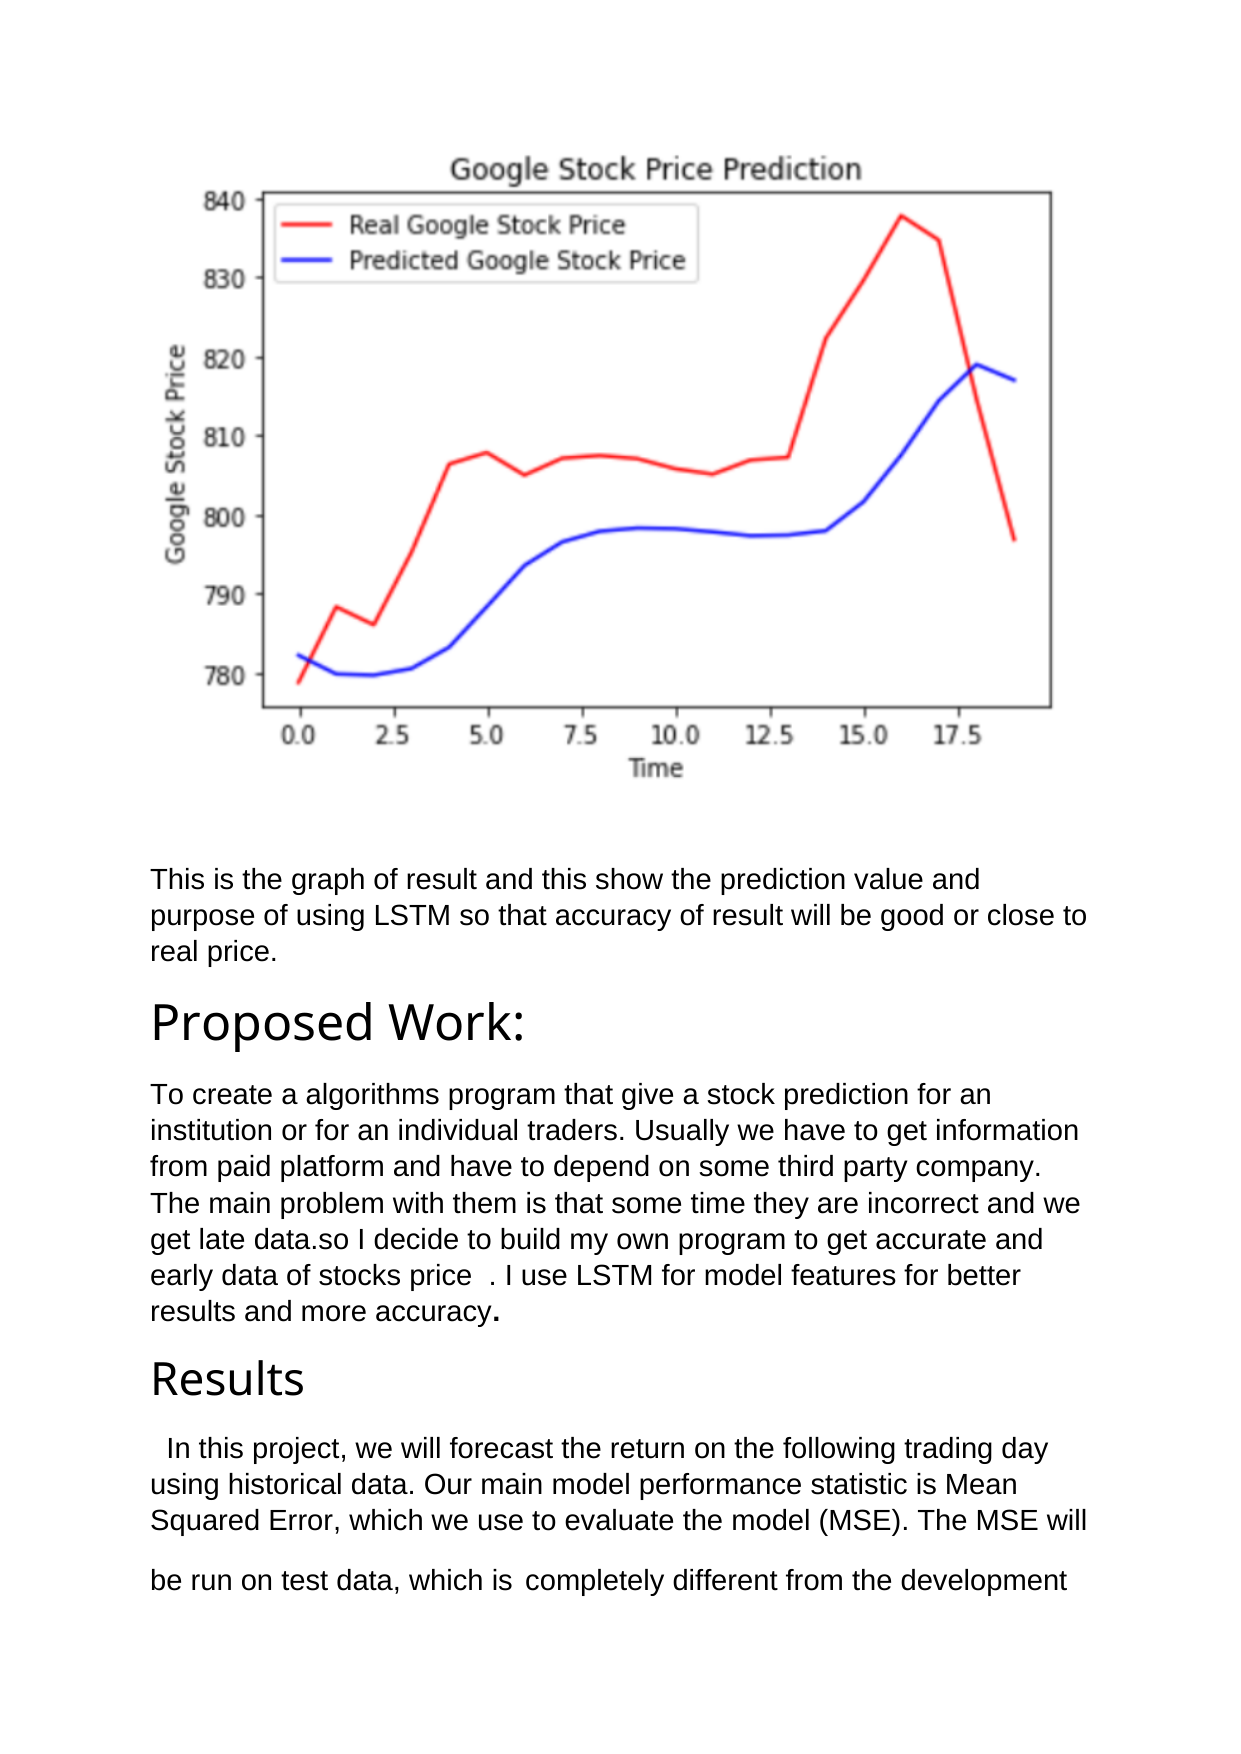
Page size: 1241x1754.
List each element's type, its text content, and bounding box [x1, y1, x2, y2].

picture [150, 150, 1091, 791]
text To create a algorithms program that give a stock prediction for an institution or for an individual traders. Usually we have to get information from paid platform and have to depend on some third party company. The main problem with them is that some time they are incorrect and we get late data.so I decide to build my own program to get accurate and early data of stocks price . I use LSTM for model features for better results and more accuracy. [150, 1077, 1090, 1328]
text This is the graph of result and this show the prediction value and purpose of using LSTM so that accuracy of result will be good or close to real price. [150, 862, 1090, 968]
text Proposed Work: [150, 987, 1090, 1055]
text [150, 1431, 1090, 1604]
text Results [150, 1347, 1090, 1409]
